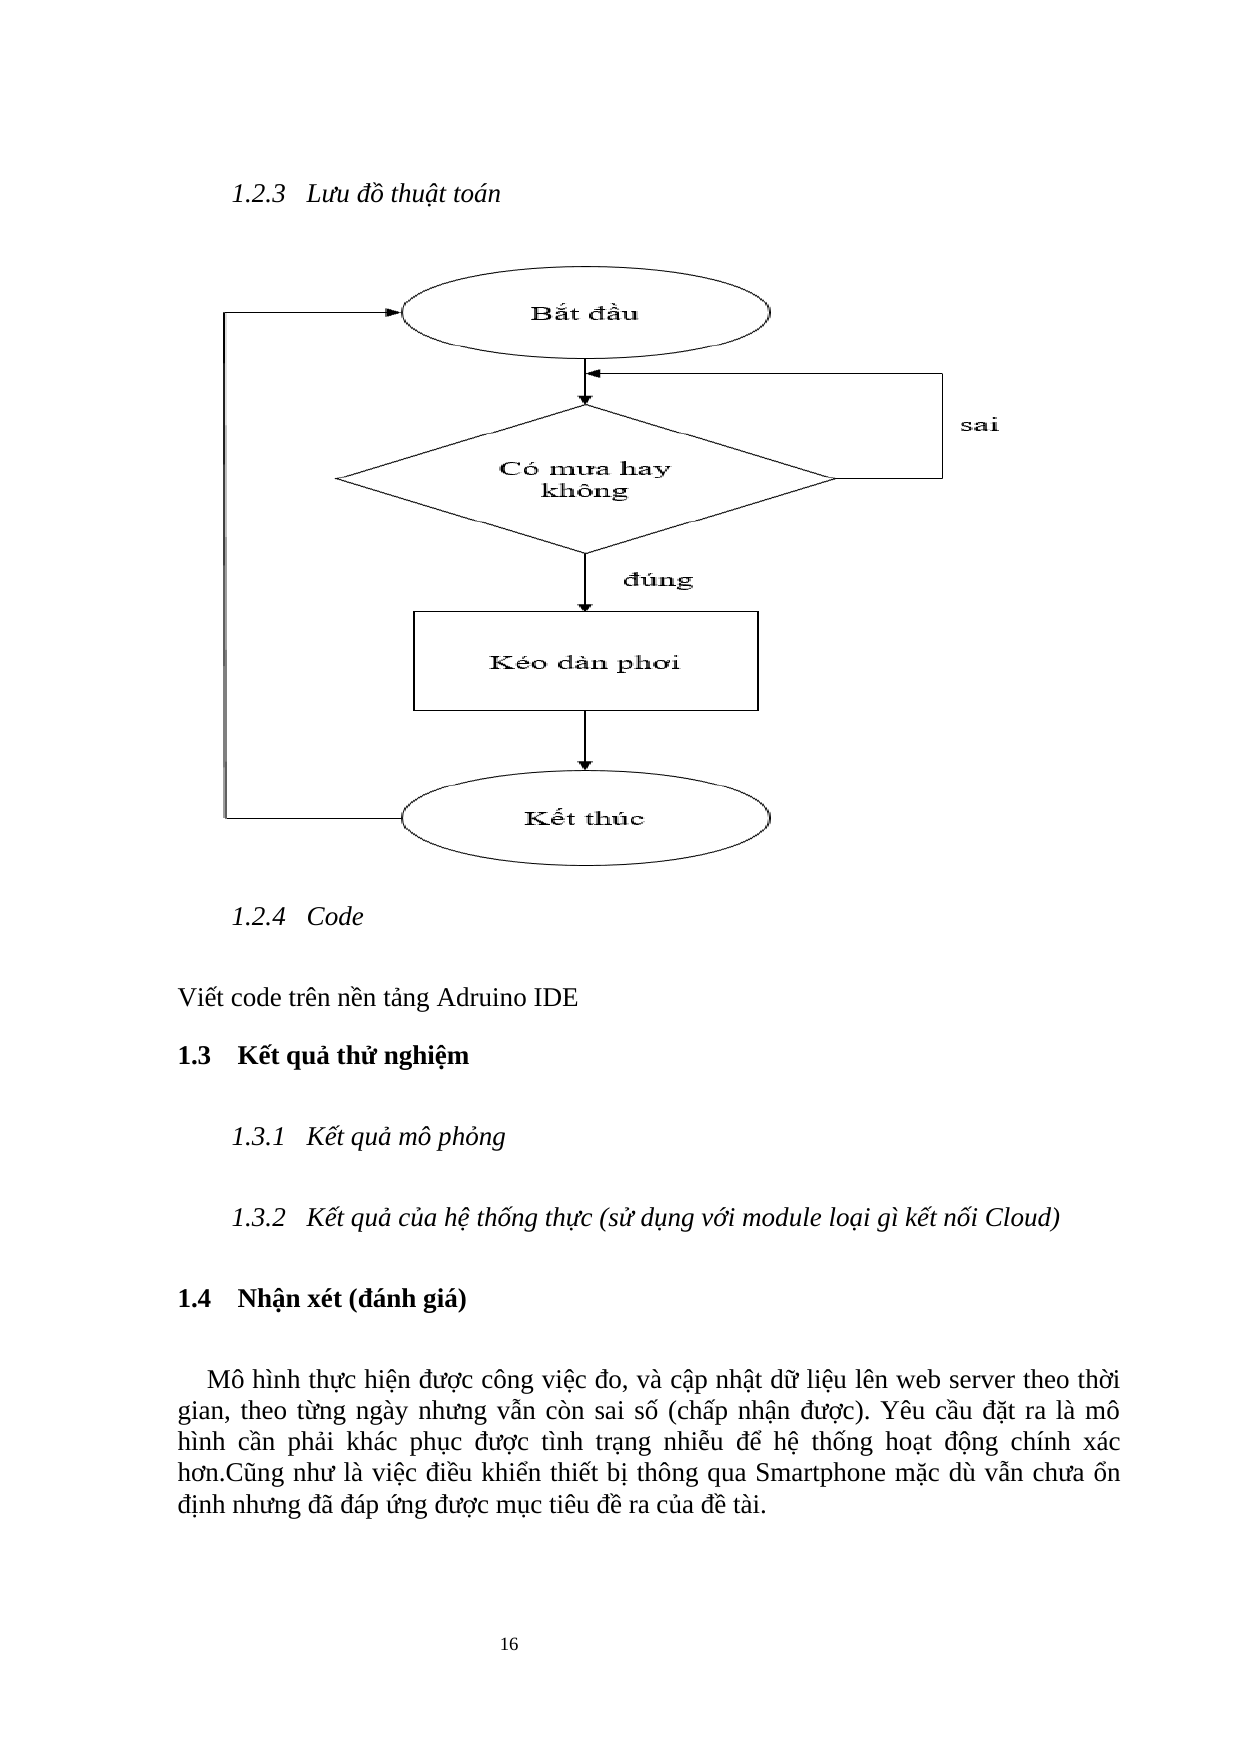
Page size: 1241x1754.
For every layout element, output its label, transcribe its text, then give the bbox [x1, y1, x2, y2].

subtitle Kết quả của hệ thống thực (sử dụng với module loại gì kết nối Cloud) [231, 1201, 1122, 1232]
subtitle Nhận xét (đánh giá) [177, 1282, 1122, 1313]
subtitle Lưu đồ thuật toán [231, 177, 1122, 208]
subtitle Code [231, 900, 1122, 931]
subtitle Kết quả thử nghiệm [177, 1039, 1122, 1071]
picture [177, 258, 1063, 874]
text Mô hình thực hiện được công việc đo, và cập nhật dữ liệu lên web server theo thời gian, theo từng ngày nhưng vẫn còn sai số (chấp nhận được). Yêu cầu đặt ra là mô hình cần phải khác phục được tình trạng nhiễu để hệ thống hoạt động chính xác hơn.Cũng như là việc điều khiển thiết bị thông qua Smartphone mặc dù vẫn chưa ổn định nhưng đã đáp ứng được mục tiêu đề ra của đề tài. [177, 1363, 1122, 1519]
text Viết code trên nền tảng Adruino IDE [177, 981, 1122, 1012]
subtitle Kết quả mô phỏng [231, 1120, 1122, 1151]
